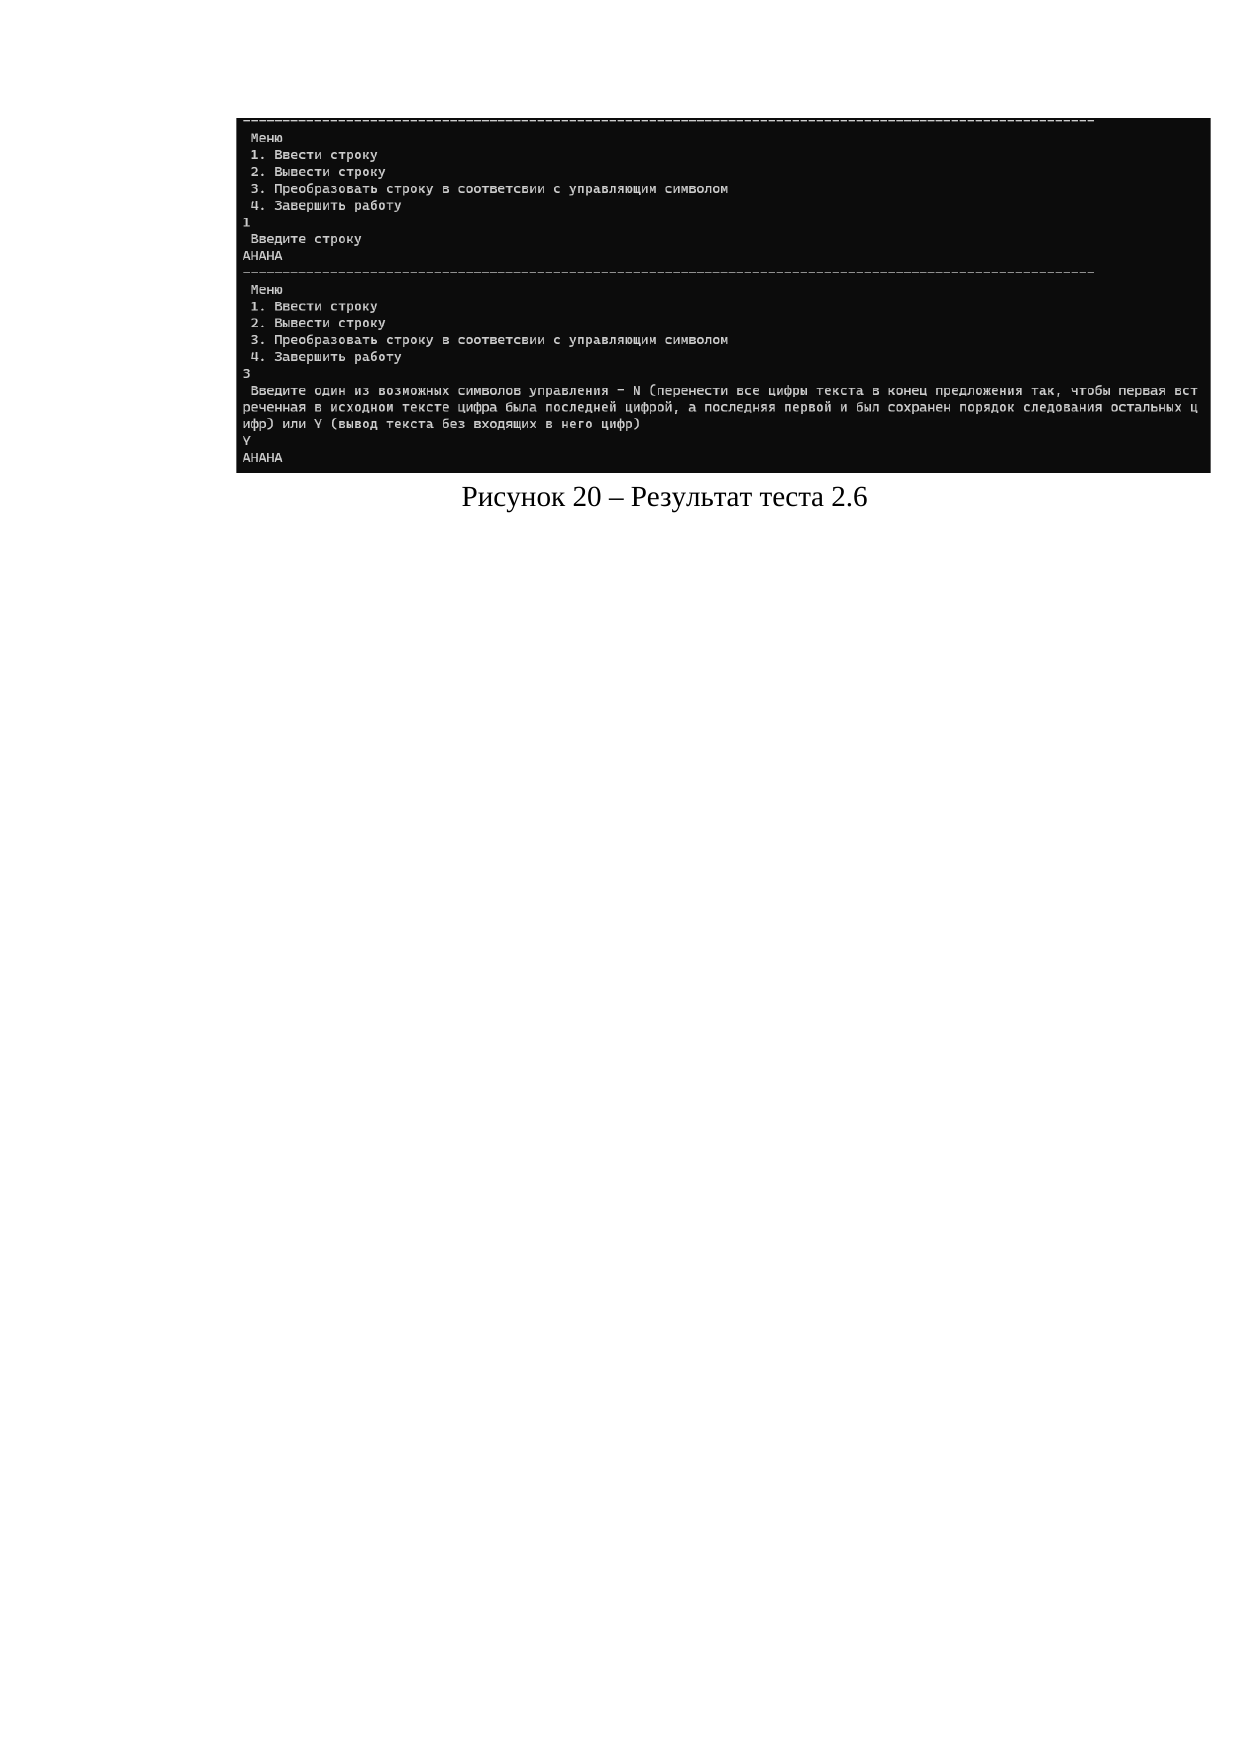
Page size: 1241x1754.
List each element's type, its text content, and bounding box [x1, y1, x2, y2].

picture [236, 118, 1211, 473]
